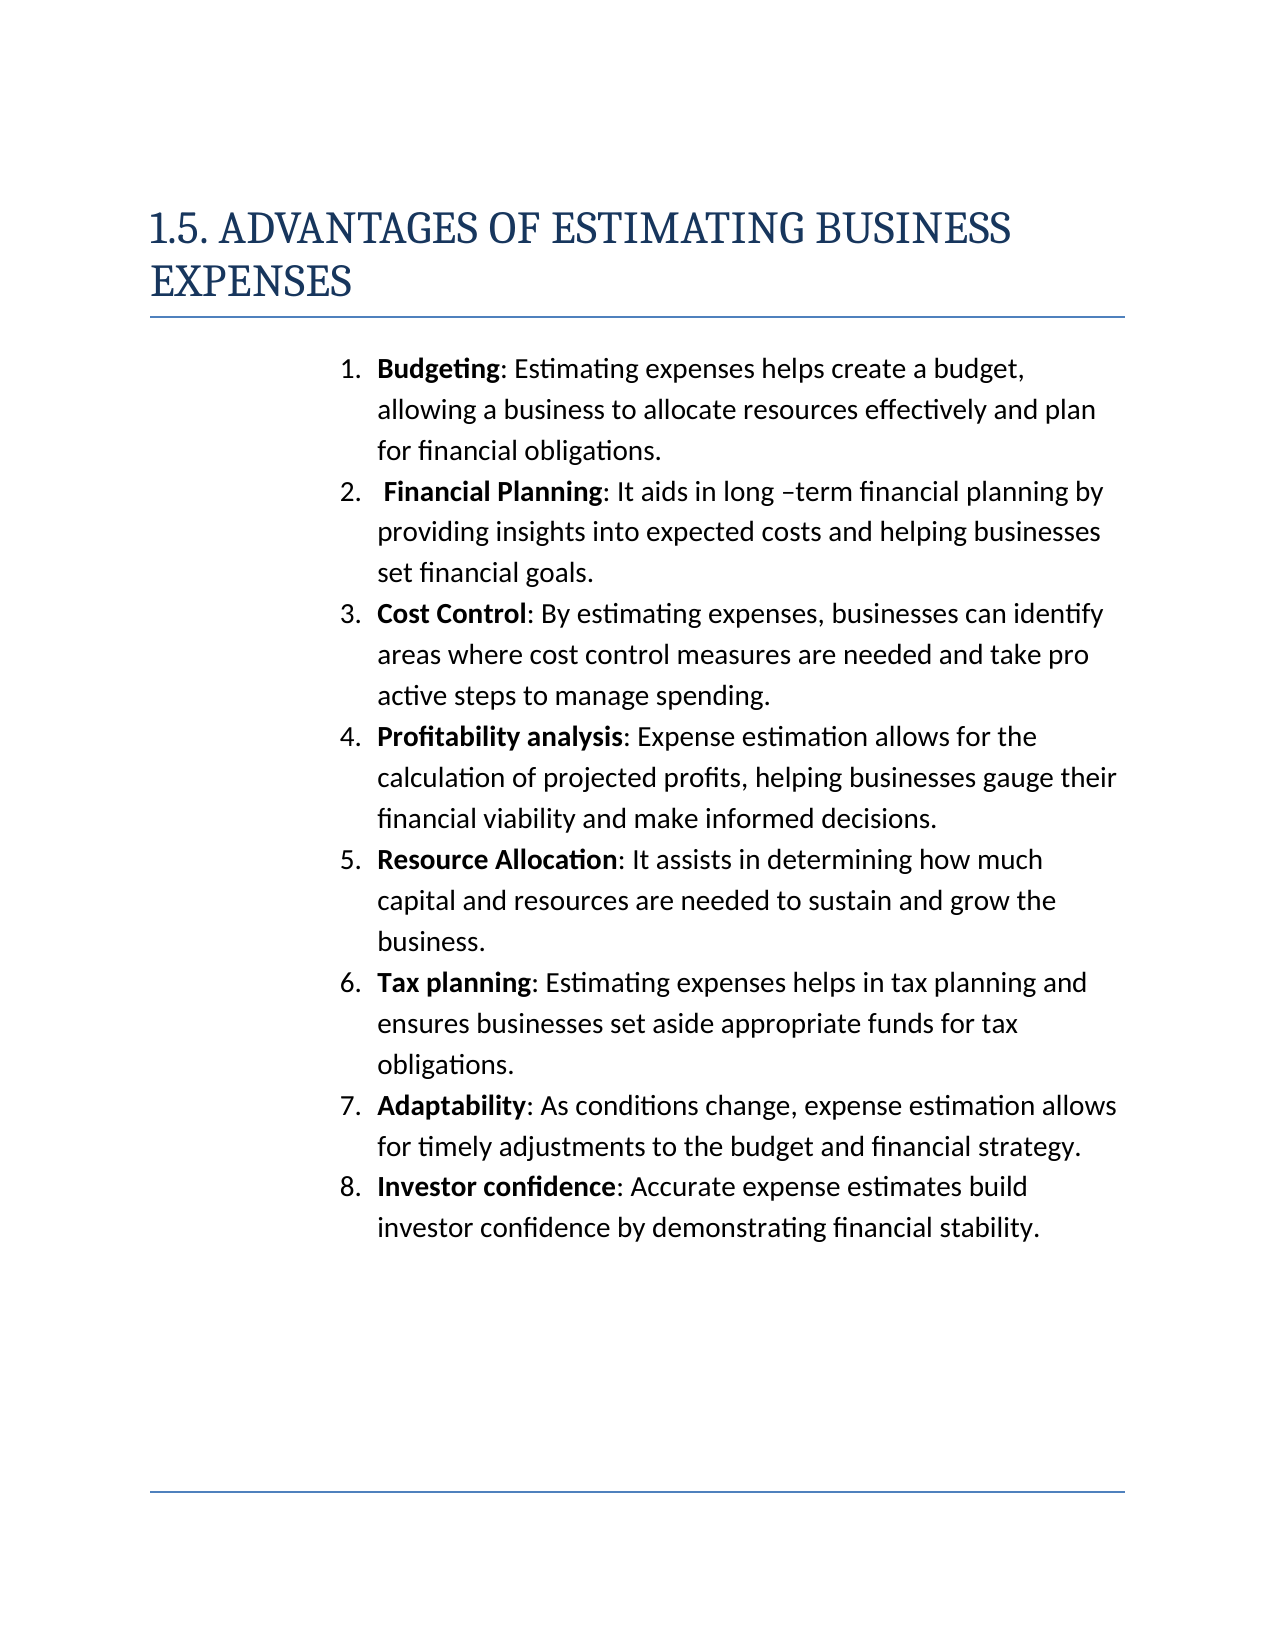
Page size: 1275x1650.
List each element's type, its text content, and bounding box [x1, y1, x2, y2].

list Adaptability: As conditions change, expense estimation allows for timely adjustments to the budget and financial strategy. [339, 1087, 1125, 1163]
list Tax planning: Estimating expenses helps in tax planning and ensures businesses set aside appropriate funds for tax obligations. [339, 964, 1125, 1081]
title 1.5. ADVANTAGES OF ESTIMATING BUSINESS EXPENSES [150, 203, 1125, 316]
list Cost Control: By estimating expenses, businesses can identify areas where cost control measures are needed and take pro active steps to manage spending. [339, 595, 1125, 713]
list Resource Allocation: It assists in determining how much capital and resources are needed to sustain and grow the business. [339, 841, 1125, 958]
list Profitability analysis: Expense estimation allows for the calculation of projected profits, helping businesses gauge their financial viability and make informed decisions. [339, 718, 1125, 836]
list Investor confidence: Accurate expense estimates build investor confidence by demonstrating financial stability. [339, 1168, 1125, 1245]
list Financial Planning: It aids in long –term financial planning by providing insights into expected costs and helping businesses set financial goals. [339, 473, 1125, 590]
list Budgeting: Estimating expenses helps create a budget, allowing a business to allocate resources effectively and plan for financial obligations. [339, 350, 1125, 467]
